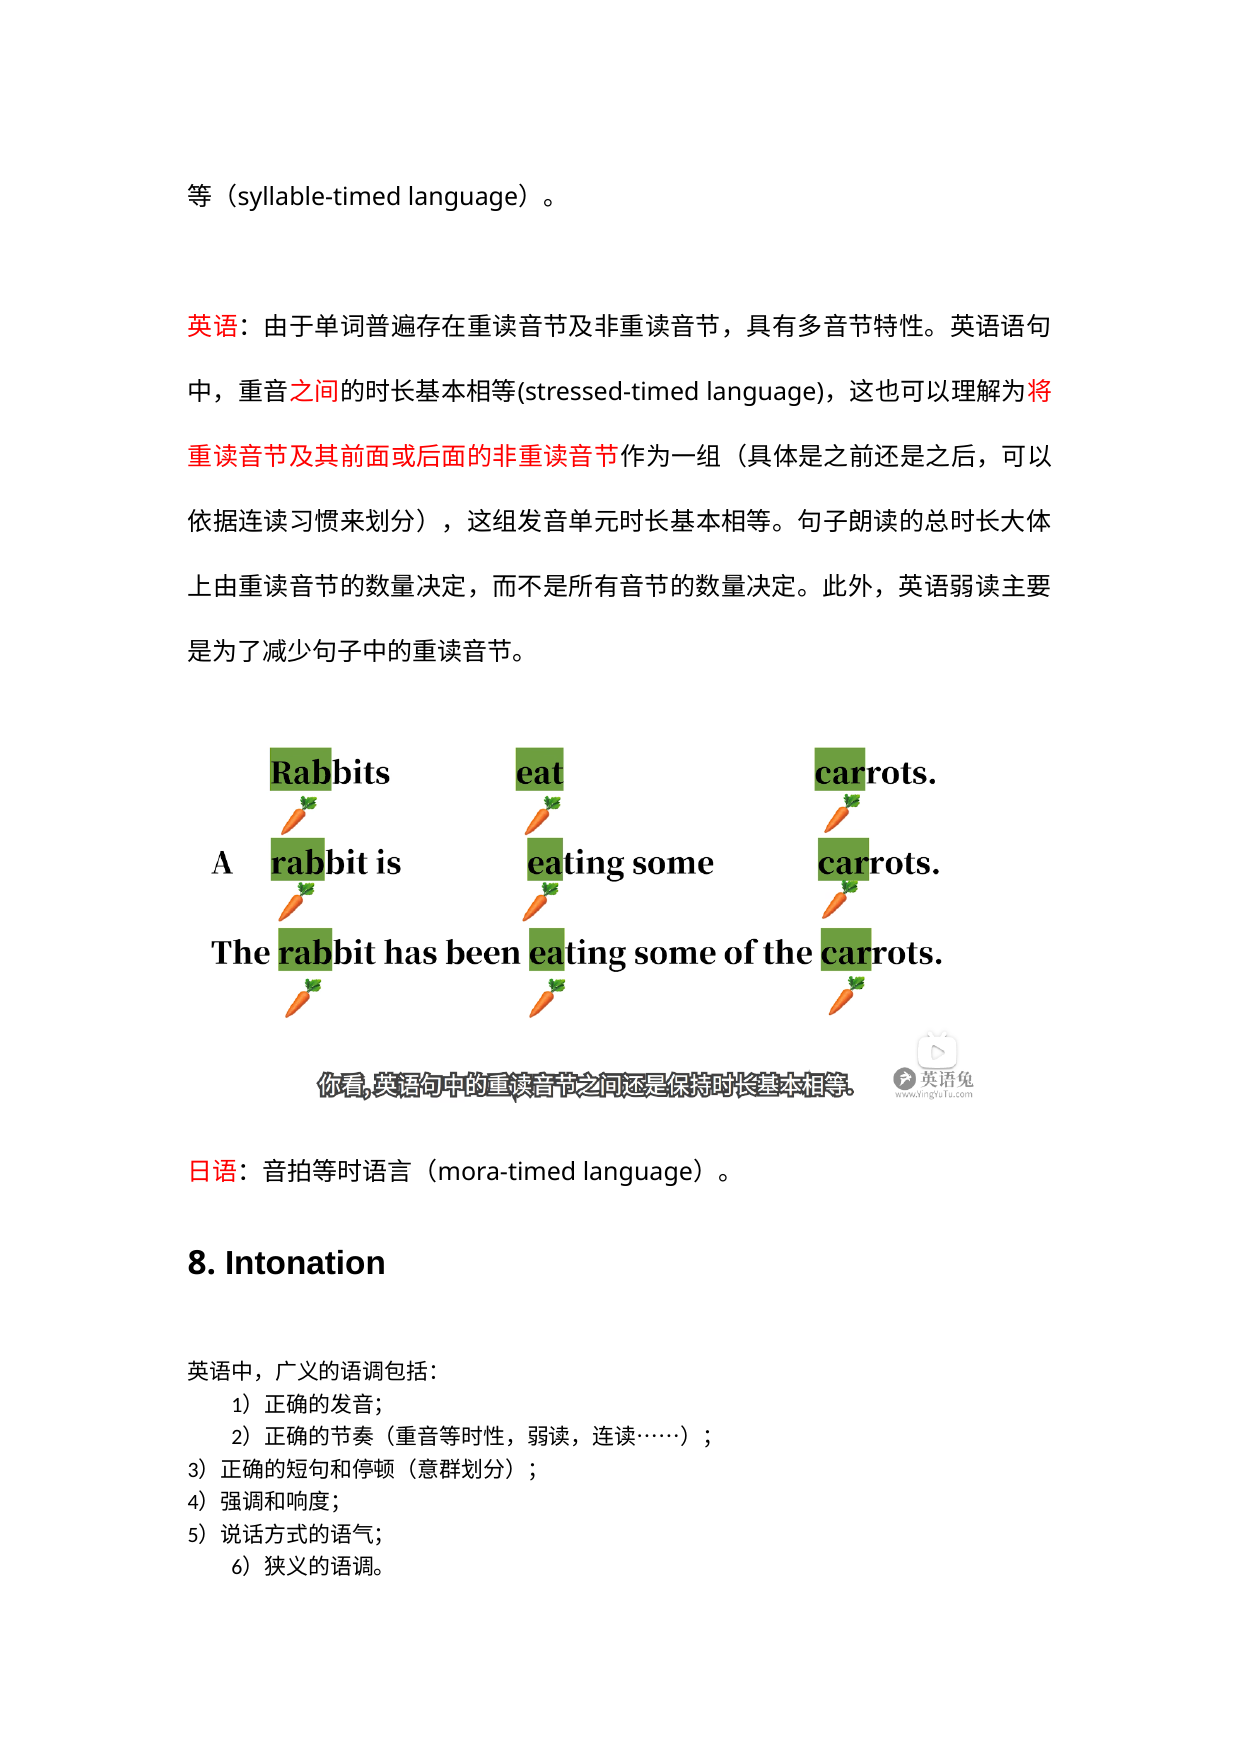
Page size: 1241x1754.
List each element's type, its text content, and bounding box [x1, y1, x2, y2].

list 正确的发音； [231, 1386, 1053, 1419]
list 正确的节奏（重音等时性，弱读，连读……）； [231, 1419, 1053, 1451]
text 英语：由于单词普遍存在重读音节及非重读音节，具有多音节特性。英语语句中，重音之间的时长基本相等(stressed-timed language)，这也可以理解为将重读音节及其前面或后面的非重读音节作为一组（具体是之前还是之后，可以依据连读习惯来划分），这组发音单元时长基本相等。句子朗读的总时长大体上由重读音节的数量决定，而不是所有音节的数量决定。此外，英语弱读主要是为了减少句子中的重读音节。 [187, 292, 1053, 682]
list 说话方式的语气； [187, 1516, 1053, 1549]
list 正确的短句和停顿（意群划分）； [187, 1451, 1053, 1484]
subtitle Intonation [187, 1229, 1053, 1294]
text 英语中，广义的语调包括： [187, 1354, 1053, 1386]
list 6）狭义的语调。 [231, 1549, 1053, 1581]
picture [187, 682, 978, 1103]
text 普通话/法语：基本上一个字/词就是一个音节。逐字/词发音，音节时长基本相等（syllable-timed language）。 [187, 162, 1053, 227]
text 日语：音拍等时语言（mora-timed language）。 [187, 1137, 1053, 1202]
list 强调和响度； [187, 1484, 1053, 1516]
